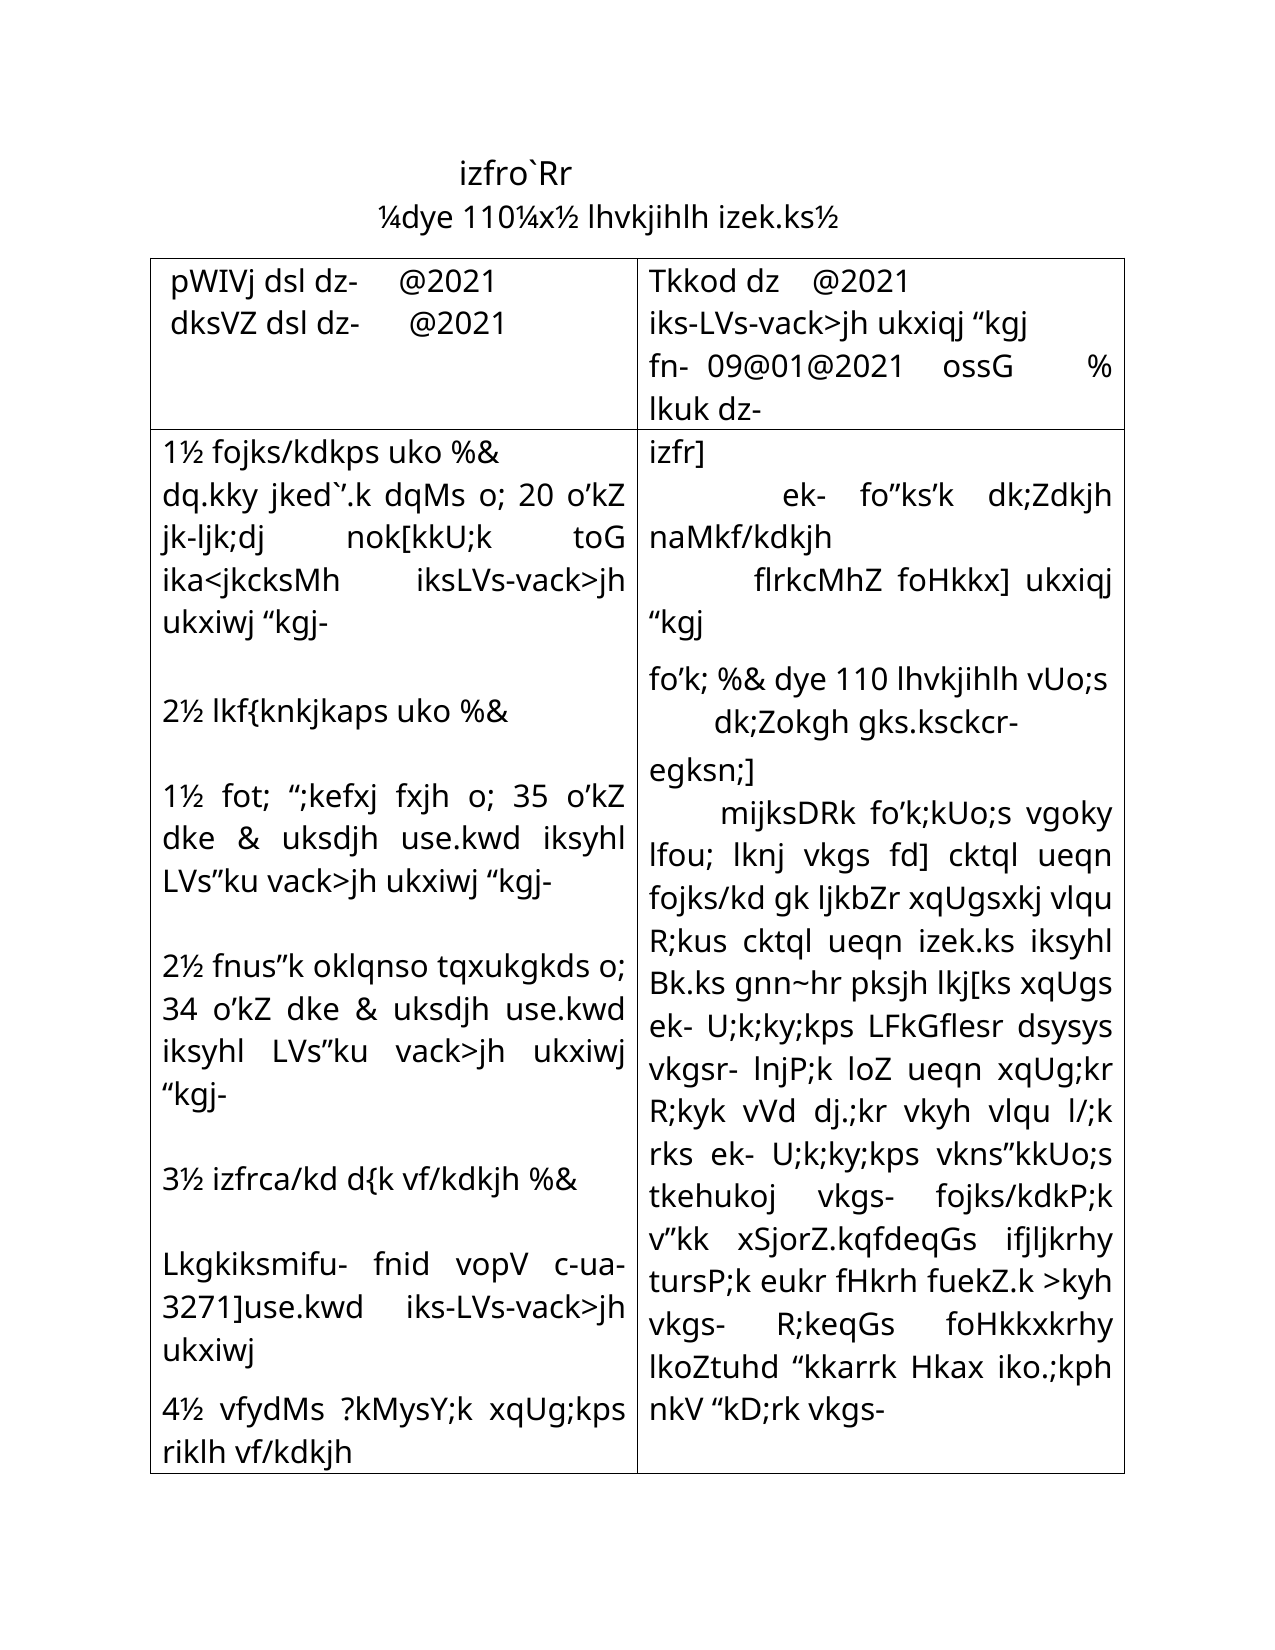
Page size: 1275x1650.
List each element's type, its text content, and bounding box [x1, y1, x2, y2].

text izfro`Rr [150, 150, 1125, 195]
table_header Tkkod dz @2021 iks-LVs-vack>jh ukxiqj “kgj fn- 09@01@2021 ossG % lkuk dz- [638, 259, 1124, 429]
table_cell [151, 430, 637, 1472]
text ¼dye 110¼x½ lhvkjihlh izek.ks½ [150, 195, 1125, 238]
table_header pWIVj dsl dz- @2021 dksVZ dsl dz- @2021 [151, 259, 637, 429]
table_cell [638, 430, 1124, 1472]
